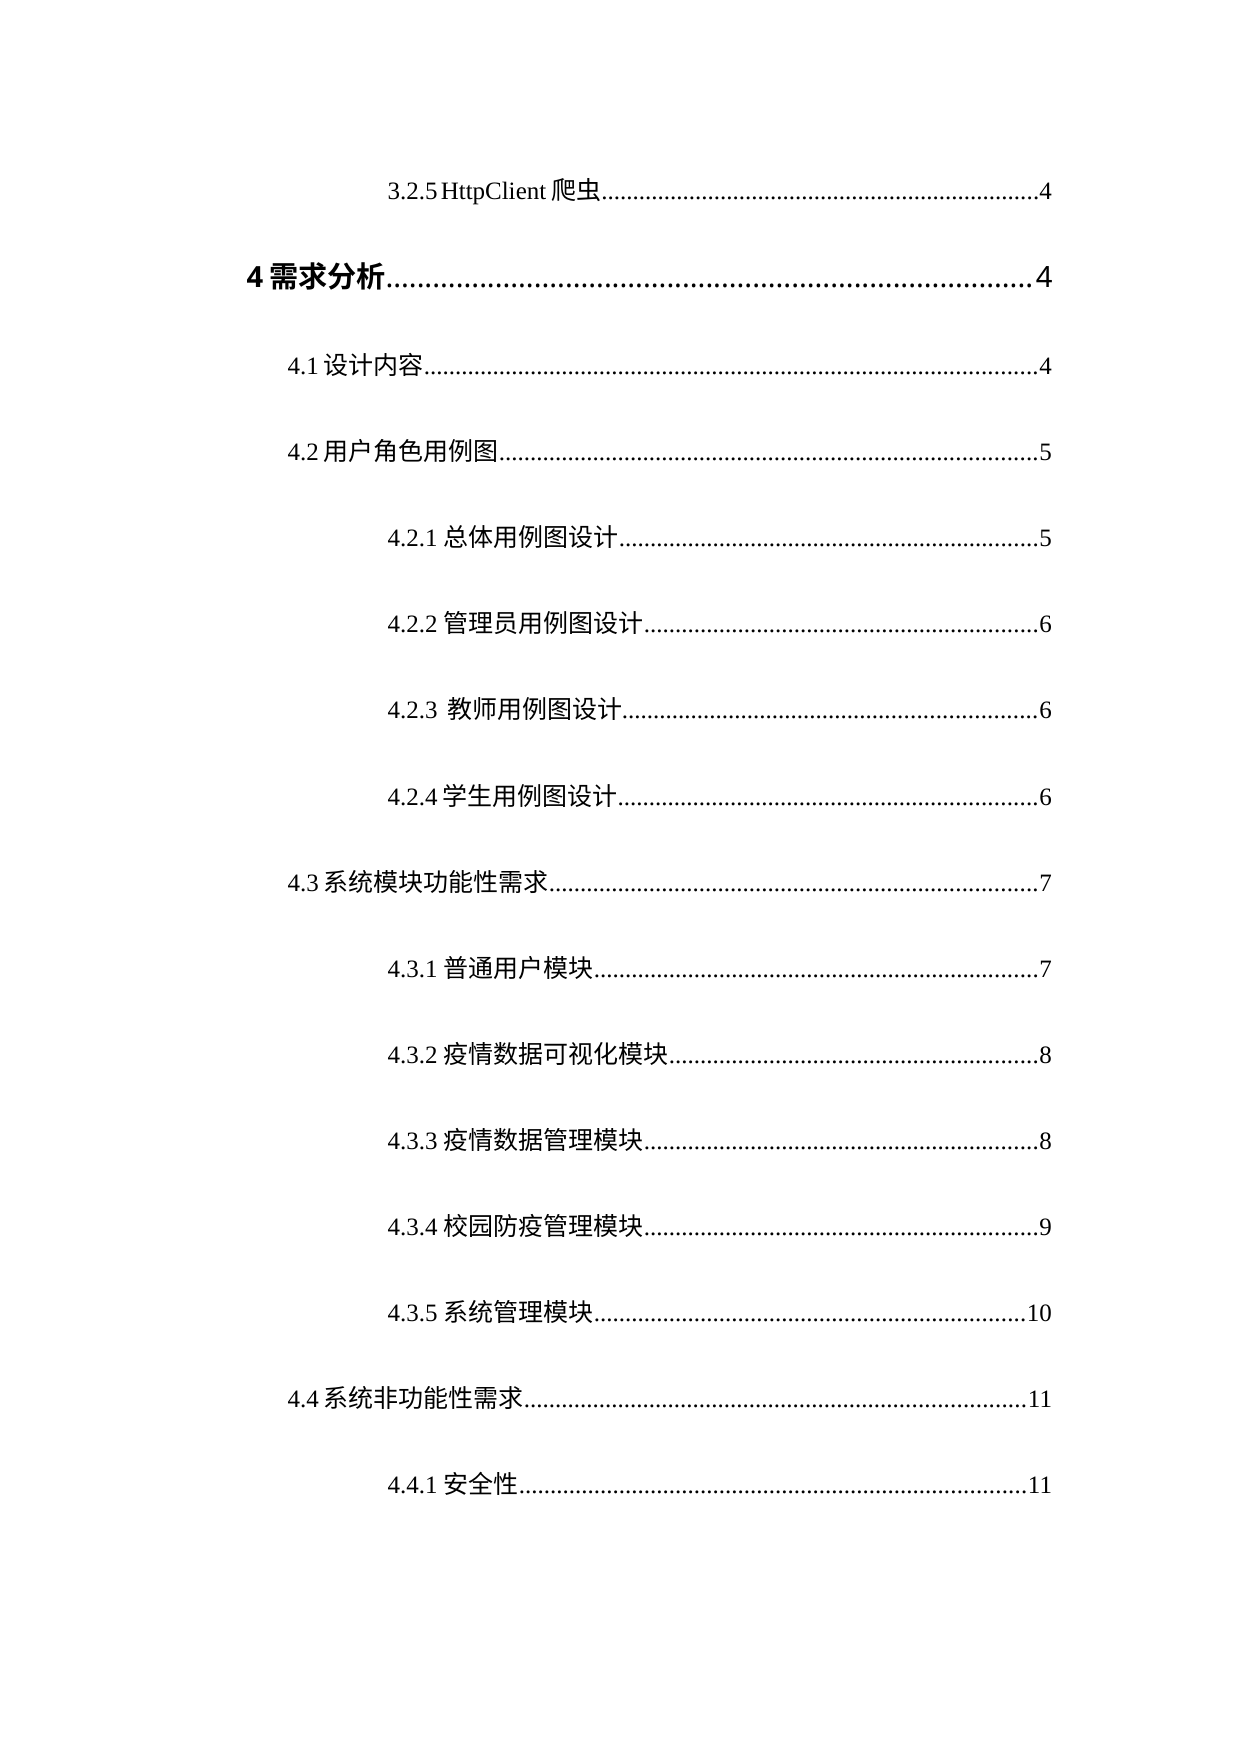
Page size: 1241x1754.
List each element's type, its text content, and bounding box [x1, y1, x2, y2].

text 4.2.2 管理员用例图设计 6 [337, 588, 1053, 656]
text 4.3.3 疫情数据管理模块 8 [337, 1104, 1053, 1172]
text 4需求分析 4 [187, 241, 1053, 309]
text 4.2用户角色用例图 5 [237, 416, 1053, 484]
text 4.4系统非功能性需求 11 [237, 1362, 1053, 1430]
text 4.2.4学生用例图设计 6 [337, 760, 1053, 828]
text 4.4.1 安全性 11 [337, 1448, 1053, 1516]
text 4.3系统模块功能性需求 7 [237, 846, 1053, 914]
text 4.3.2 疫情数据可视化模块 8 [337, 1018, 1053, 1086]
text 4.2.1 总体用例图设计 5 [337, 502, 1053, 570]
text 4.1设计内容 4 [237, 330, 1053, 398]
text 4.2.3 教师用例图设计 6 [337, 674, 1053, 742]
text 3.2.5 HttpClient爬虫 4 [337, 155, 1053, 223]
text 4.3.1 普通用户模块 7 [337, 932, 1053, 1000]
text 4.3.5 系统管理模块 10 [337, 1276, 1053, 1344]
text 4.3.4 校园防疫管理模块 9 [337, 1190, 1053, 1258]
